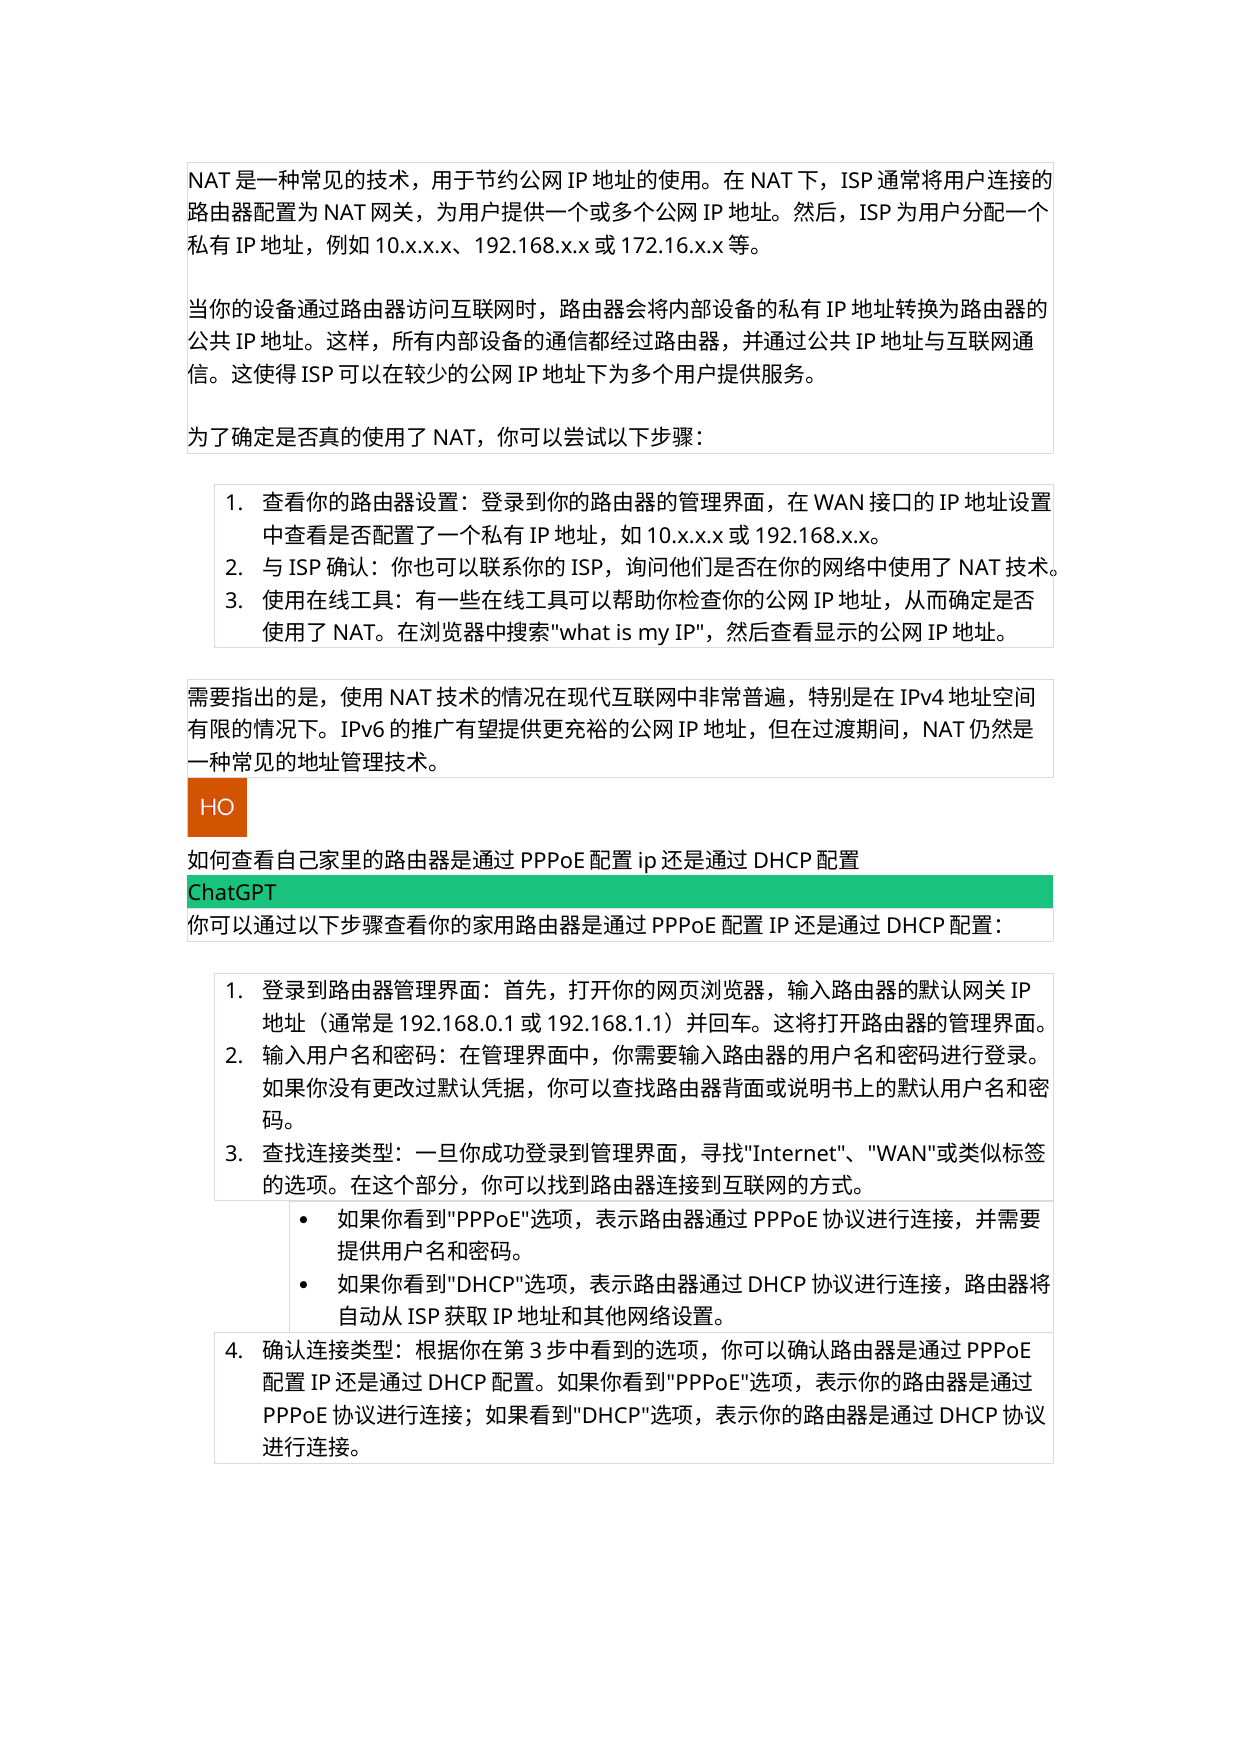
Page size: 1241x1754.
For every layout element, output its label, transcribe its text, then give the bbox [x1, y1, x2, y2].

text 需要指出的是，使用NAT技术的情况在现代互联网中非常普遍，特别是在IPv4地址空间有限的情况下。IPv6的推广有望提供更充裕的公网IP地址，但在过渡期间，NAT仍然是一种常见的地址管理技术。 [188, 680, 1053, 777]
list 登录到路由器管理界面：首先，打开你的网页浏览器，输入路由器的默认网关IP地址（通常是192.168.0.1或192.168.1.1）并回车。这将打开路由器的管理界面。 [215, 974, 1053, 1037]
picture [187, 778, 247, 837]
list 如果你看到"DHCP"选项，表示路由器通过DHCP协议进行连接，路由器将自动从ISP获取IP地址和其他网络设置。 [290, 1266, 1053, 1332]
text NAT是一种常见的技术，用于节约公网IP地址的使用。在NAT下，ISP通常将用户连接的路由器配置为NAT网关，为用户提供一个或多个公网IP地址。然后，ISP为用户分配一个私有IP地址，例如10.x.x.x、192.168.x.x或172.16.x.x等。 [188, 163, 1053, 260]
list 查看你的路由器设置：登录到你的路由器的管理界面，在WAN接口的IP地址设置中查看是否配置了一个私有IP地址，如10.x.x.x或192.168.x.x。 [215, 485, 1053, 549]
text 如何查看自己家里的路由器是通过PPPoE配置ip还是通过DHCP配置 [187, 843, 1053, 875]
list 查找连接类型：一旦你成功登录到管理界面，寻找"Internet"、"WAN"或类似标签的选项。在这个部分，你可以找到路由器连接到互联网的方式。 [215, 1135, 1053, 1200]
list 如果你看到"PPPoE"选项，表示路由器通过PPPoE协议进行连接，并需要提供用户名和密码。 [290, 1202, 1053, 1266]
text 你可以通过以下步骤查看你的家用路由器是通过PPPoE配置IP还是通过DHCP配置： [188, 909, 1053, 941]
list 输入用户名和密码：在管理界面中，你需要输入路由器的用户名和密码进行登录。如果你没有更改过默认凭据，你可以查找路由器背面或说明书上的默认用户名和密码。 [215, 1037, 1053, 1135]
list 与ISP确认：你也可以联系你的ISP，询问他们是否在你的网络中使用了NAT技术。 [215, 549, 1053, 582]
text 当你的设备通过路由器访问互联网时，路由器会将内部设备的私有IP地址转换为路由器的公共IP地址。这样，所有内部设备的通信都经过路由器，并通过公共IP地址与互联网通信。这使得ISP可以在较少的公网IP地址下为多个用户提供服务。 [188, 291, 1053, 389]
list 使用在线工具：有一些在线工具可以帮助你检查你的公网IP地址，从而确定是否使用了NAT。在浏览器中搜索"what is my IP"，然后查看显示的公网IP地址。 [215, 582, 1053, 647]
text 为了确定是否真的使用了NAT，你可以尝试以下步骤： [188, 419, 1053, 453]
text ChatGPT [187, 875, 1053, 908]
list 确认连接类型：根据你在第3步中看到的选项，你可以确认路由器是通过PPPoE配置IP还是通过DHCP配置。如果你看到"PPPoE"选项，表示你的路由器是通过PPPoE协议进行连接；如果看到"DHCP"选项，表示你的路由器是通过DHCP协议进行连接。 [215, 1333, 1053, 1463]
